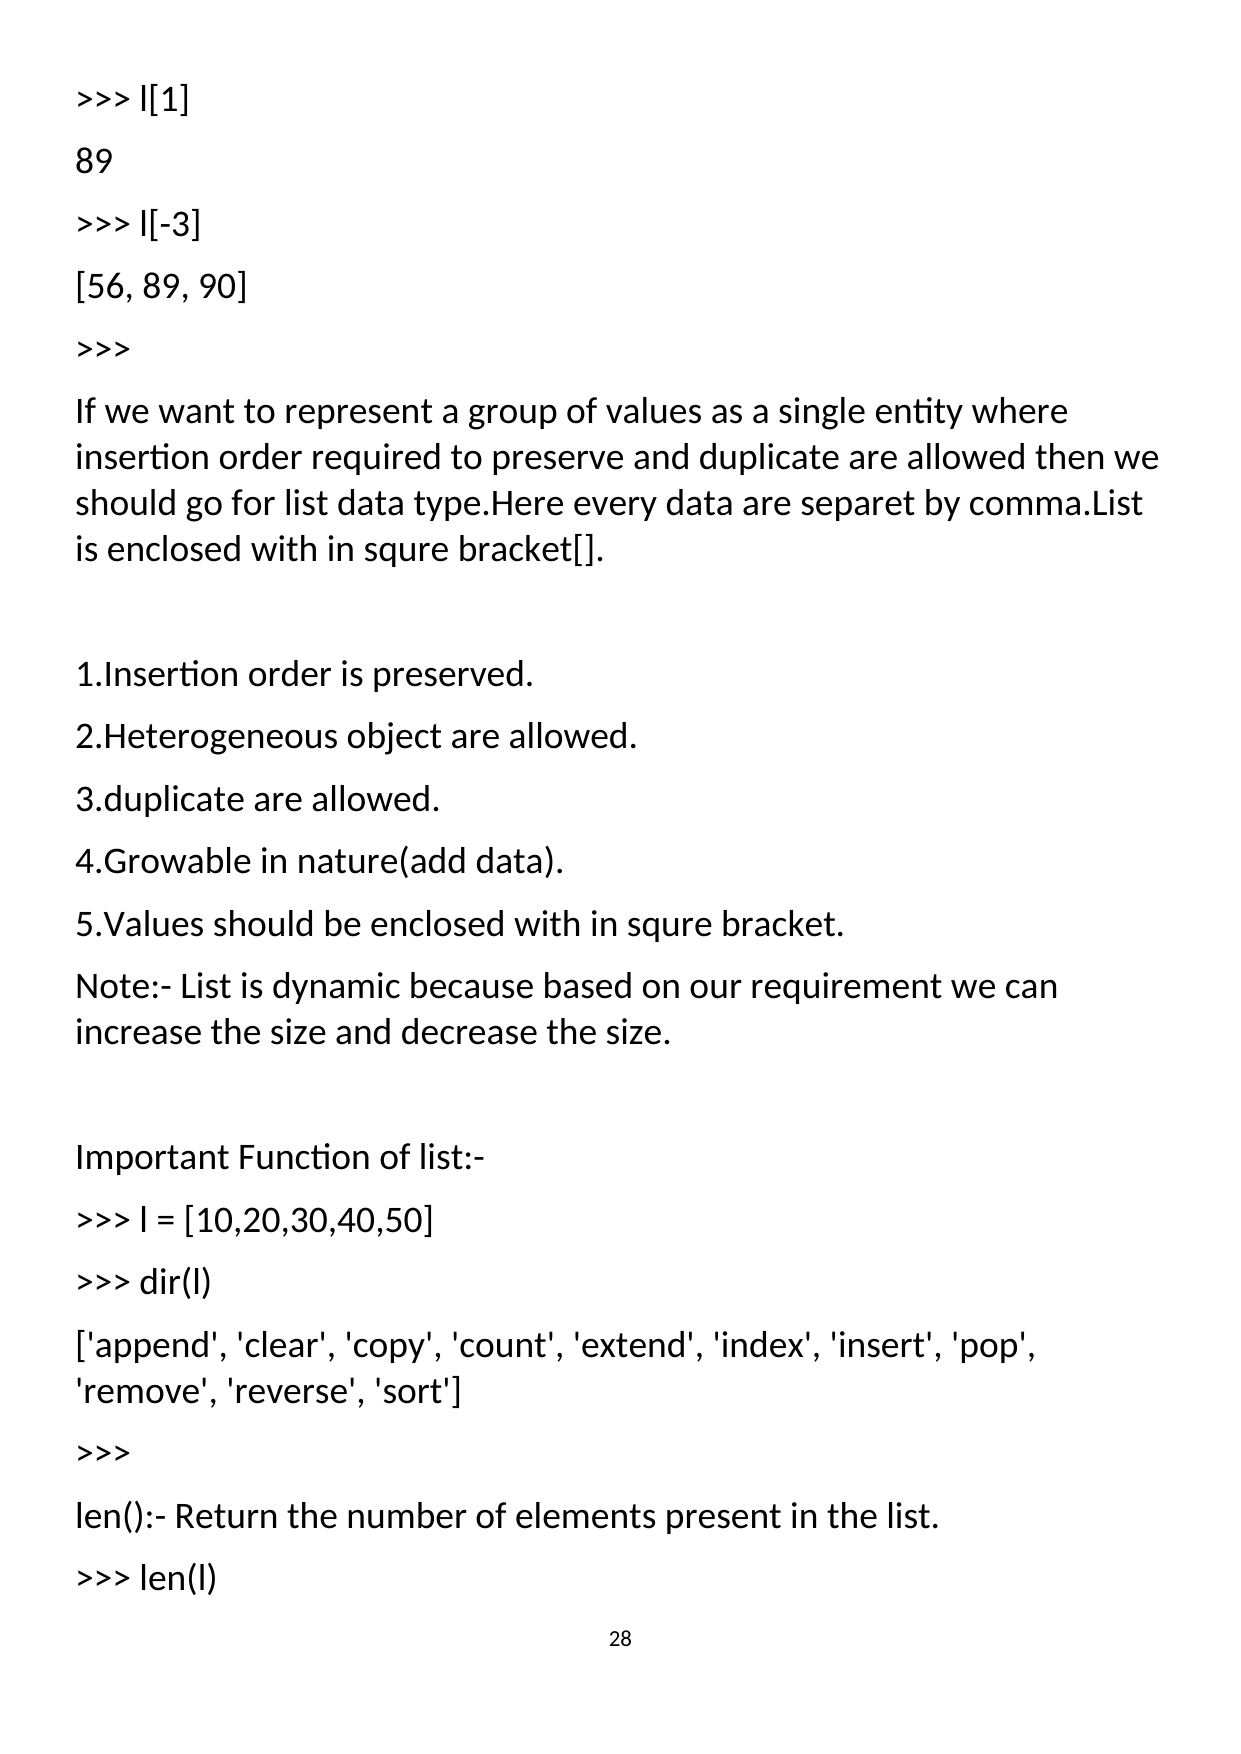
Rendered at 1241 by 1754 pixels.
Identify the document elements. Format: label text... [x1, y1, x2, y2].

text If we want to represent a group of values as a single entity where insertion order required to preserve and duplicate are allowed then we should go for list data type.Here every data are separet by comma.List is enclosed with in squre bracket[]. [75, 387, 1165, 571]
text >>> [75, 325, 1165, 371]
text 5.Values should be enclosed with in squre bracket. [75, 900, 1165, 946]
text 89 [75, 137, 1165, 183]
text Note:- List is dynamic because based on our requirement we can increase the size and decrease the size. [75, 962, 1165, 1054]
text >>> l = [10,20,30,40,50] [75, 1196, 1165, 1242]
text >>> l[1] [75, 75, 1165, 121]
text >>> dir(l) [75, 1258, 1165, 1304]
text >>> len(l) [75, 1554, 1165, 1600]
text 4.Growable in nature(add data). [75, 837, 1165, 883]
text 2.Heterogeneous object are allowed. [75, 712, 1165, 758]
text [56, 89, 90] [75, 262, 1165, 308]
text 3.duplicate are allowed. [75, 775, 1165, 821]
text ['append', 'clear', 'copy', 'count', 'extend', 'index', 'insert', 'pop', 'remove', 'reverse', 'sort'] [75, 1321, 1165, 1412]
text >>> l[-3] [75, 200, 1165, 246]
text 1.Insertion order is preserved. [75, 650, 1165, 696]
text >>> [75, 1429, 1165, 1475]
text len():- Return the number of elements present in the list. [75, 1492, 1165, 1537]
text Important Function of list:- [75, 1133, 1165, 1179]
